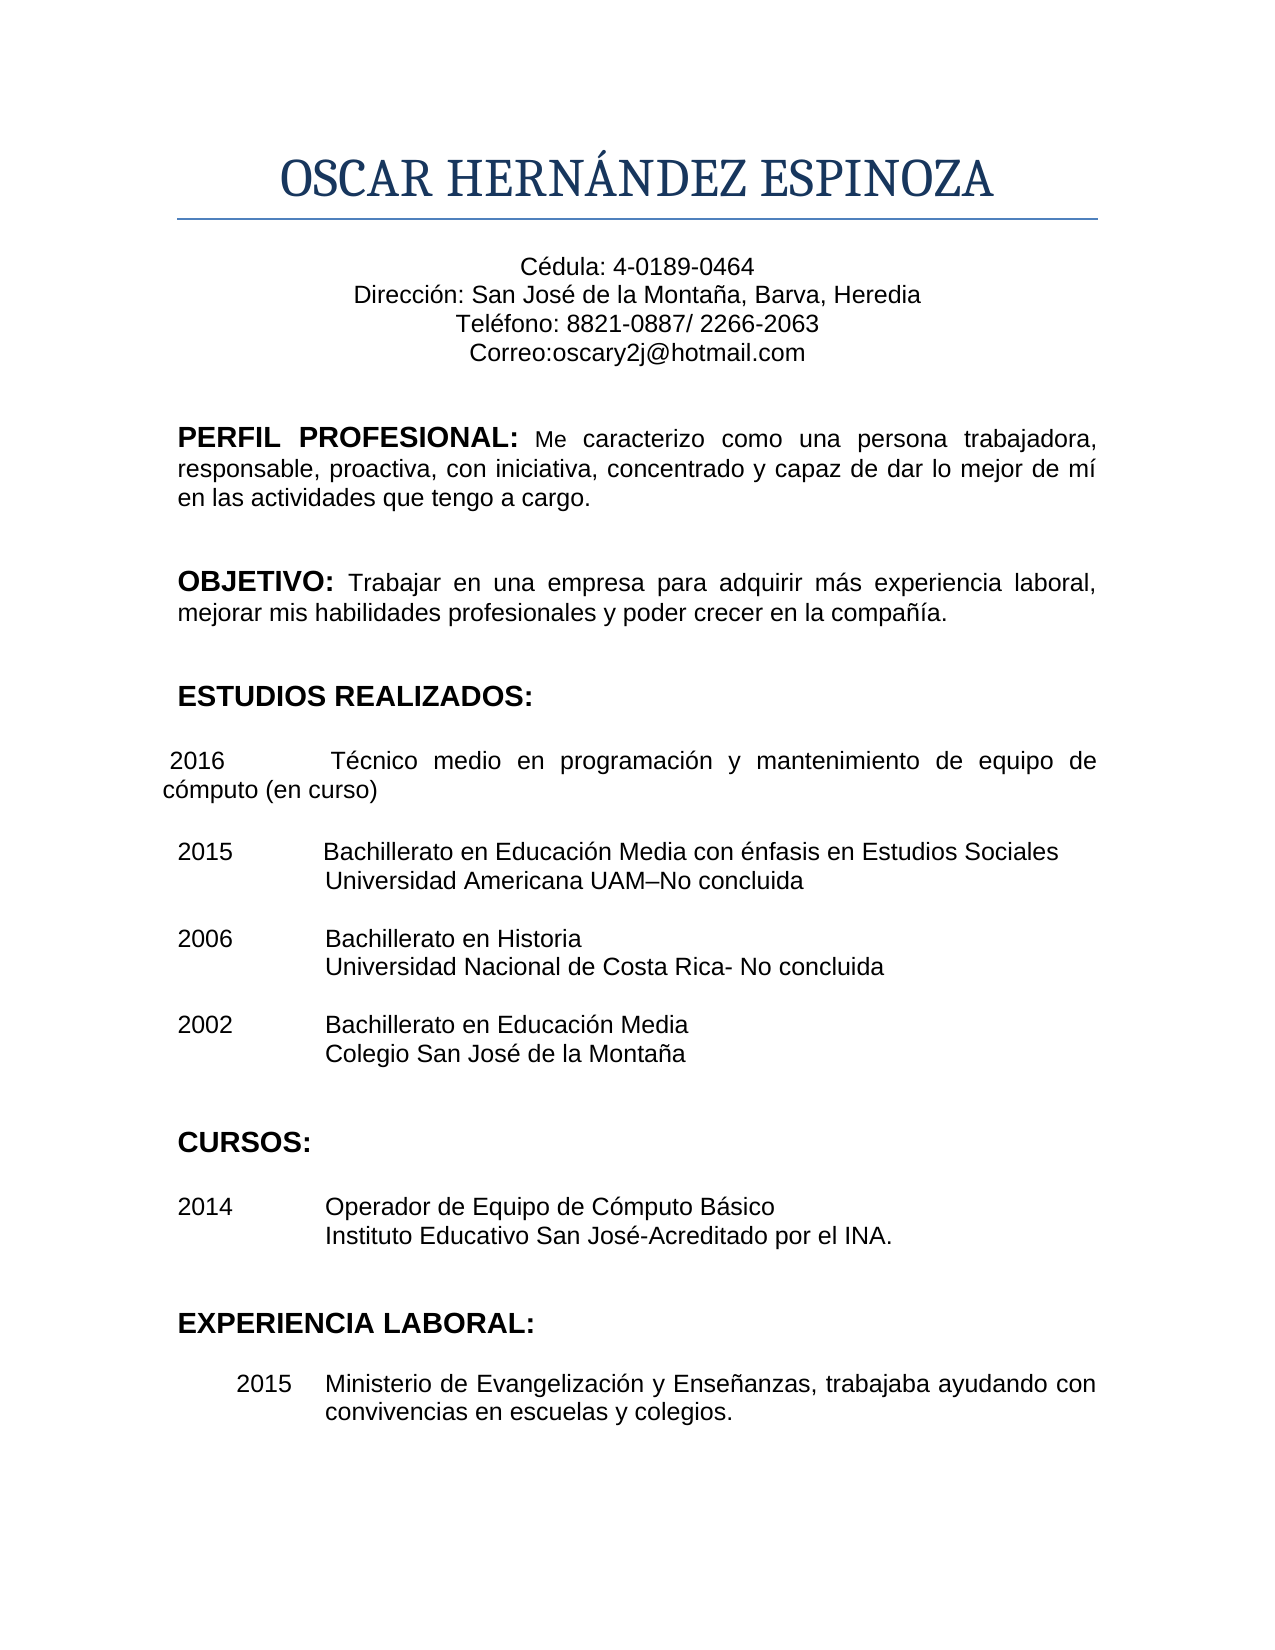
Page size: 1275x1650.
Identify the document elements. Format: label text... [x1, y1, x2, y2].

text Colegio San José de la Montaña [251, 1039, 1098, 1067]
text CURSOS: [177, 1125, 1098, 1158]
text 2016 Técnico medio en programación y mantenimiento de equipo de cómputo (en curso) [162, 746, 1098, 804]
title OSCAR HERNÁNDEZ ESPINOZA [177, 148, 1098, 218]
text Universidad Nacional de Costa Rica- No concluida [177, 952, 1098, 981]
text Dirección: San José de la Montaña, Barva, Heredia [177, 280, 1098, 309]
text Correo:oscary2j@hotmail.com [177, 338, 1098, 367]
text Teléfono: 8821-0887/ 2266-2063 [177, 309, 1098, 338]
text OBJETIVO: Trabajar en una empresa para adquirir más experiencia laboral, mejorar mis habilidades profesionales y poder crecer en la compañía. [177, 564, 1098, 627]
text 2002 Bachillerato en Educación Media [177, 1010, 1098, 1039]
text Universidad Americana UAM–No concluida [177, 866, 1098, 895]
text 2015 Ministerio de Evangelización y Enseñanzas, trabajaba ayudando con convivencias en escuelas y colegios. [236, 1368, 1098, 1426]
text Instituto Educativo San José-Acreditado por el INA. [177, 1221, 1098, 1249]
text PERFIL PROFESIONAL: Me caracterizo como una persona trabajadora, responsable, proactiva, con iniciativa, concentrado y capaz de dar lo mejor de mí en las actividades que tengo a cargo. [177, 421, 1098, 512]
text ESTUDIOS REALIZADOS: [177, 679, 1098, 713]
text 2014 Operador de Equipo de Cómputo Básico [177, 1192, 1098, 1221]
text 2015 Bachillerato en Educación Media con énfasis en Estudios Sociales [177, 837, 1098, 866]
text Cédula: 4-0189-0464 [177, 252, 1098, 280]
text EXPERIENCIA LABORAL: [177, 1306, 1098, 1340]
text 2006 Bachillerato en Historia [177, 924, 1098, 952]
